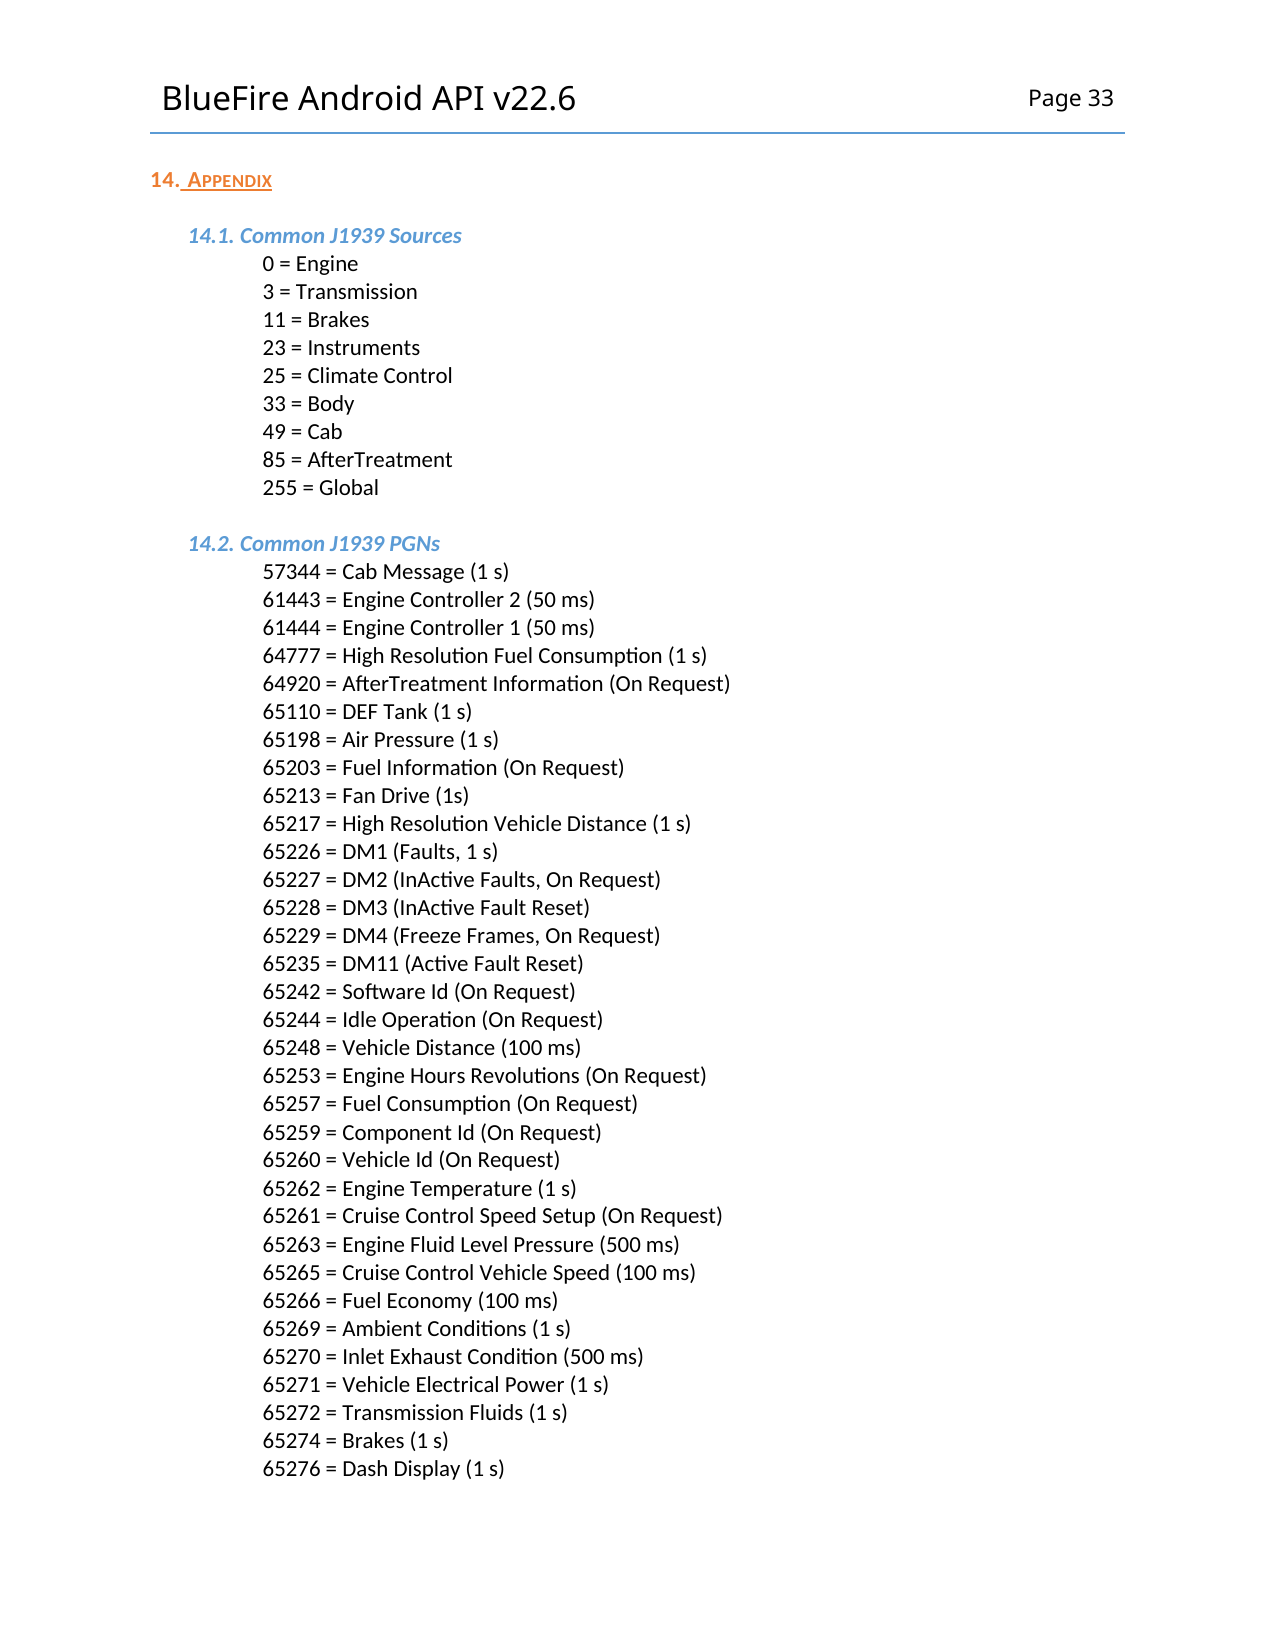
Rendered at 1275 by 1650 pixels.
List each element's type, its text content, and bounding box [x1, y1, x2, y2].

text 3 = Transmission [262, 277, 1125, 305]
text 65248 = Vehicle Distance (100 ms) [262, 1033, 1125, 1062]
text 11 = Brakes [262, 305, 1125, 333]
text 65227 = DM2 (InActive Faults, On Request) [262, 865, 1125, 893]
text 65228 = DM3 (InActive Fault Reset) [262, 893, 1125, 921]
text 65265 = Cruise Control Vehicle Speed (100 ms) [262, 1258, 1125, 1286]
text 65244 = Idle Operation (On Request) [262, 1006, 1125, 1033]
text 57344 = Cab Message (1 s) [262, 557, 1125, 585]
list Appendix [150, 165, 1125, 193]
text 65217 = High Resolution Vehicle Distance (1 s) [262, 809, 1125, 837]
text 65272 = Transmission Fluids (1 s) [262, 1398, 1125, 1426]
text 65110 = DEF Tank (1 s) [262, 697, 1125, 725]
text 65226 = DM1 (Faults, 1 s) [262, 837, 1125, 865]
text 65242 = Software Id (On Request) [262, 977, 1125, 1006]
text 65270 = Inlet Exhaust Condition (500 ms) [262, 1342, 1125, 1370]
text 65263 = Engine Fluid Level Pressure (500 ms) [262, 1230, 1125, 1258]
text 65253 = Engine Hours Revolutions (On Request) [262, 1062, 1125, 1089]
text 23 = Instruments [262, 333, 1125, 361]
text 65261 = Cruise Control Speed Setup (On Request) [262, 1202, 1125, 1230]
list Common J1939 PGNs [187, 529, 1125, 557]
text 85 = AfterTreatment [262, 445, 1125, 473]
text 65274 = Brakes (1 s) [262, 1426, 1125, 1454]
text 65266 = Fuel Economy (100 ms) [262, 1286, 1125, 1314]
text 255 = Global [262, 473, 1125, 501]
text 65213 = Fan Drive (1s) [262, 781, 1125, 809]
text 0 = Engine [262, 249, 1125, 277]
text 65235 = DM11 (Active Fault Reset) [262, 949, 1125, 977]
text 64777 = High Resolution Fuel Consumption (1 s) [262, 641, 1125, 669]
text 65198 = Air Pressure (1 s) [262, 725, 1125, 753]
text 65269 = Ambient Conditions (1 s) [262, 1314, 1125, 1342]
text 65229 = DM4 (Freeze Frames, On Request) [262, 921, 1125, 949]
text 65276 = Dash Display (1 s) [262, 1454, 1125, 1482]
text 25 = Climate Control [262, 361, 1125, 389]
text 65260 = Vehicle Id (On Request) [262, 1146, 1125, 1174]
text 65262 = Engine Temperature (1 s) [262, 1174, 1125, 1202]
text 65203 = Fuel Information (On Request) [262, 753, 1125, 781]
list Common J1939 Sources [187, 221, 1125, 249]
text 33 = Body [262, 389, 1125, 417]
text 49 = Cab [262, 417, 1125, 445]
text 61443 = Engine Controller 2 (50 ms) [262, 585, 1125, 613]
text 65271 = Vehicle Electrical Power (1 s) [262, 1370, 1125, 1398]
text 65257 = Fuel Consumption (On Request) [262, 1089, 1125, 1118]
text 64920 = AfterTreatment Information (On Request) [262, 669, 1125, 697]
text 61444 = Engine Controller 1 (50 ms) [262, 613, 1125, 641]
text 65259 = Component Id (On Request) [262, 1118, 1125, 1146]
